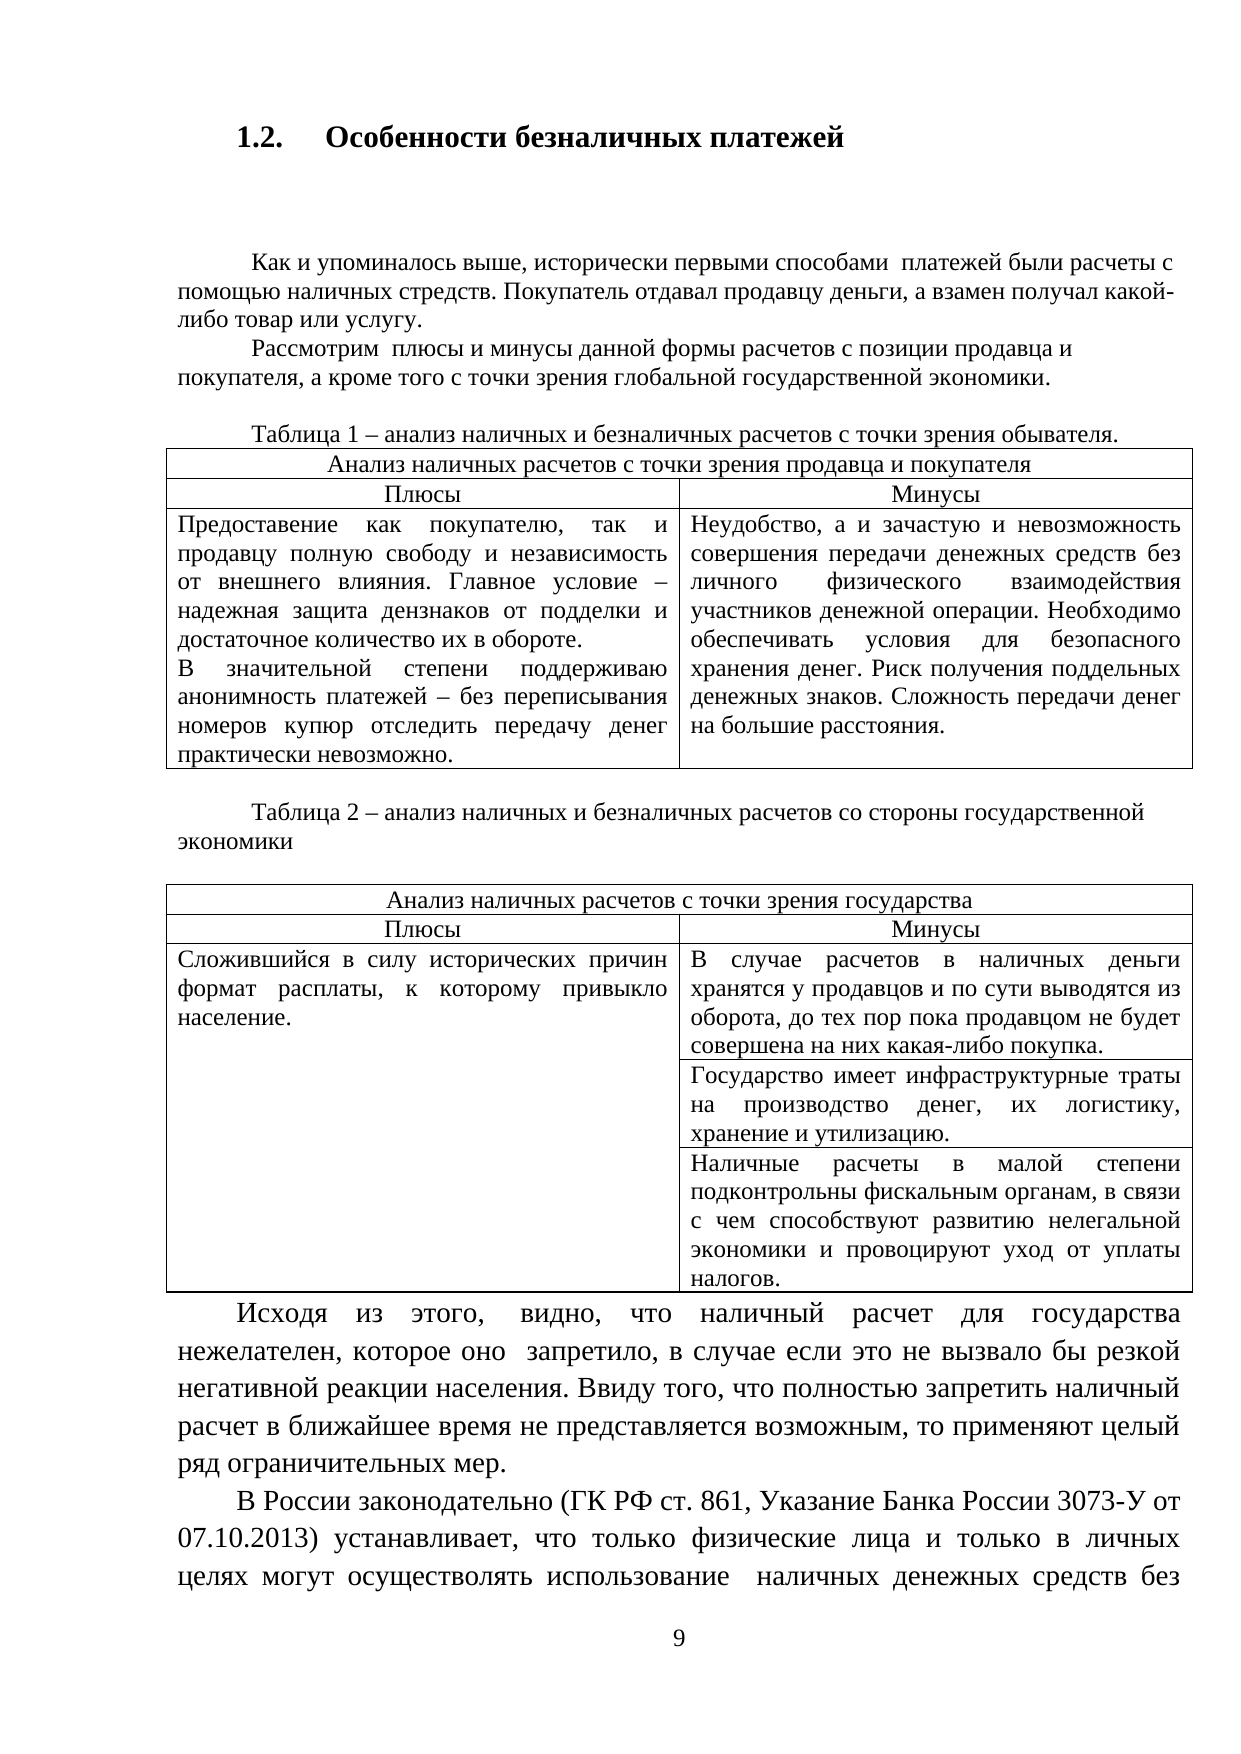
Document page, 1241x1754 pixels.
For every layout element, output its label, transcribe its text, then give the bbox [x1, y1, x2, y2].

text Как и упоминалось выше, исторически первыми способами платежей были расчеты с помощью наличных стредств. Покупатель отдавал продавцу деньги, а взамен получал какой-либо товар или услугу. [177, 247, 1181, 333]
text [177, 1480, 1181, 1592]
text Рассмотрим плюсы и минусы данной формы расчетов с позиции продавца и покупателя, а кроме того с точки зрения глобальной государственной экономики. [177, 333, 1181, 391]
table_cell В случае расчетов в наличных деньги хранятся у продавцов и по сути выводятся из оборота, до тех пор пока продавцом не будет совершена на них какая-либо покупка. [680, 944, 1192, 1059]
text Таблица 1 – анализ наличных и безналичных расчетов с точки зрения обывателя. [177, 419, 1181, 448]
table_cell Предоставение как покупателю, так и продавцу полную свободу и независимость от внешнего влияния. Главное условие – надежная защита дензнаков от подделки и достаточное количество их в обороте. В значительной степени поддерживаю анонимность платежей – без переписывания номеров купюр отследить передачу денег практически невозможно. [167, 509, 679, 768]
table_cell Сложившийся в силу исторических причин формат расплаты, к которому привыкло население. [167, 944, 679, 1291]
text Исходя из этого, видно, что наличный расчет для государства нежелателен, которое оно запретило, в случае если это не вызвало бы резкой негативной реакции населения. Ввиду того, что полностью запретить наличный расчет в ближайшее время не представляется возможным, то применяют целый ряд ограничительных мер. [177, 1293, 1181, 1480]
table_cell Государство имеет инфраструктурные траты на производство денег, их логистику, хранение и утилизацию. [680, 1060, 1192, 1147]
table_cell Наличные расчеты в малой степени подконтрольны фискальным органам, в связи с чем способствуют развитию нелегальной экономики и провоцируют уход от уплаты налогов. [680, 1148, 1192, 1291]
table_cell Минусы [680, 479, 1192, 508]
table_cell Неудобство, а и зачастую и невозможность совершения передачи денежных средств без личного физического взаимодействия участников денежной операции. Необходимо обеспечивать условия для безопасного хранения денег. Риск получения поддельных денежных знаков. Сложность передачи денег на большие расстояния. [680, 509, 1192, 768]
subtitle Особенности безналичных платежей [236, 118, 1181, 154]
table_header Анализ наличных расчетов с точки зрения продавца и покупателя [167, 449, 1192, 478]
table_cell Плюсы [167, 479, 679, 508]
table_cell Минусы [680, 915, 1192, 943]
text Таблица 2 – анализ наличных и безналичных расчетов со стороны государственной экономики [177, 797, 1181, 855]
table_header Анализ наличных расчетов с точки зрения государства [167, 885, 1192, 913]
table_cell Плюсы [167, 915, 679, 943]
